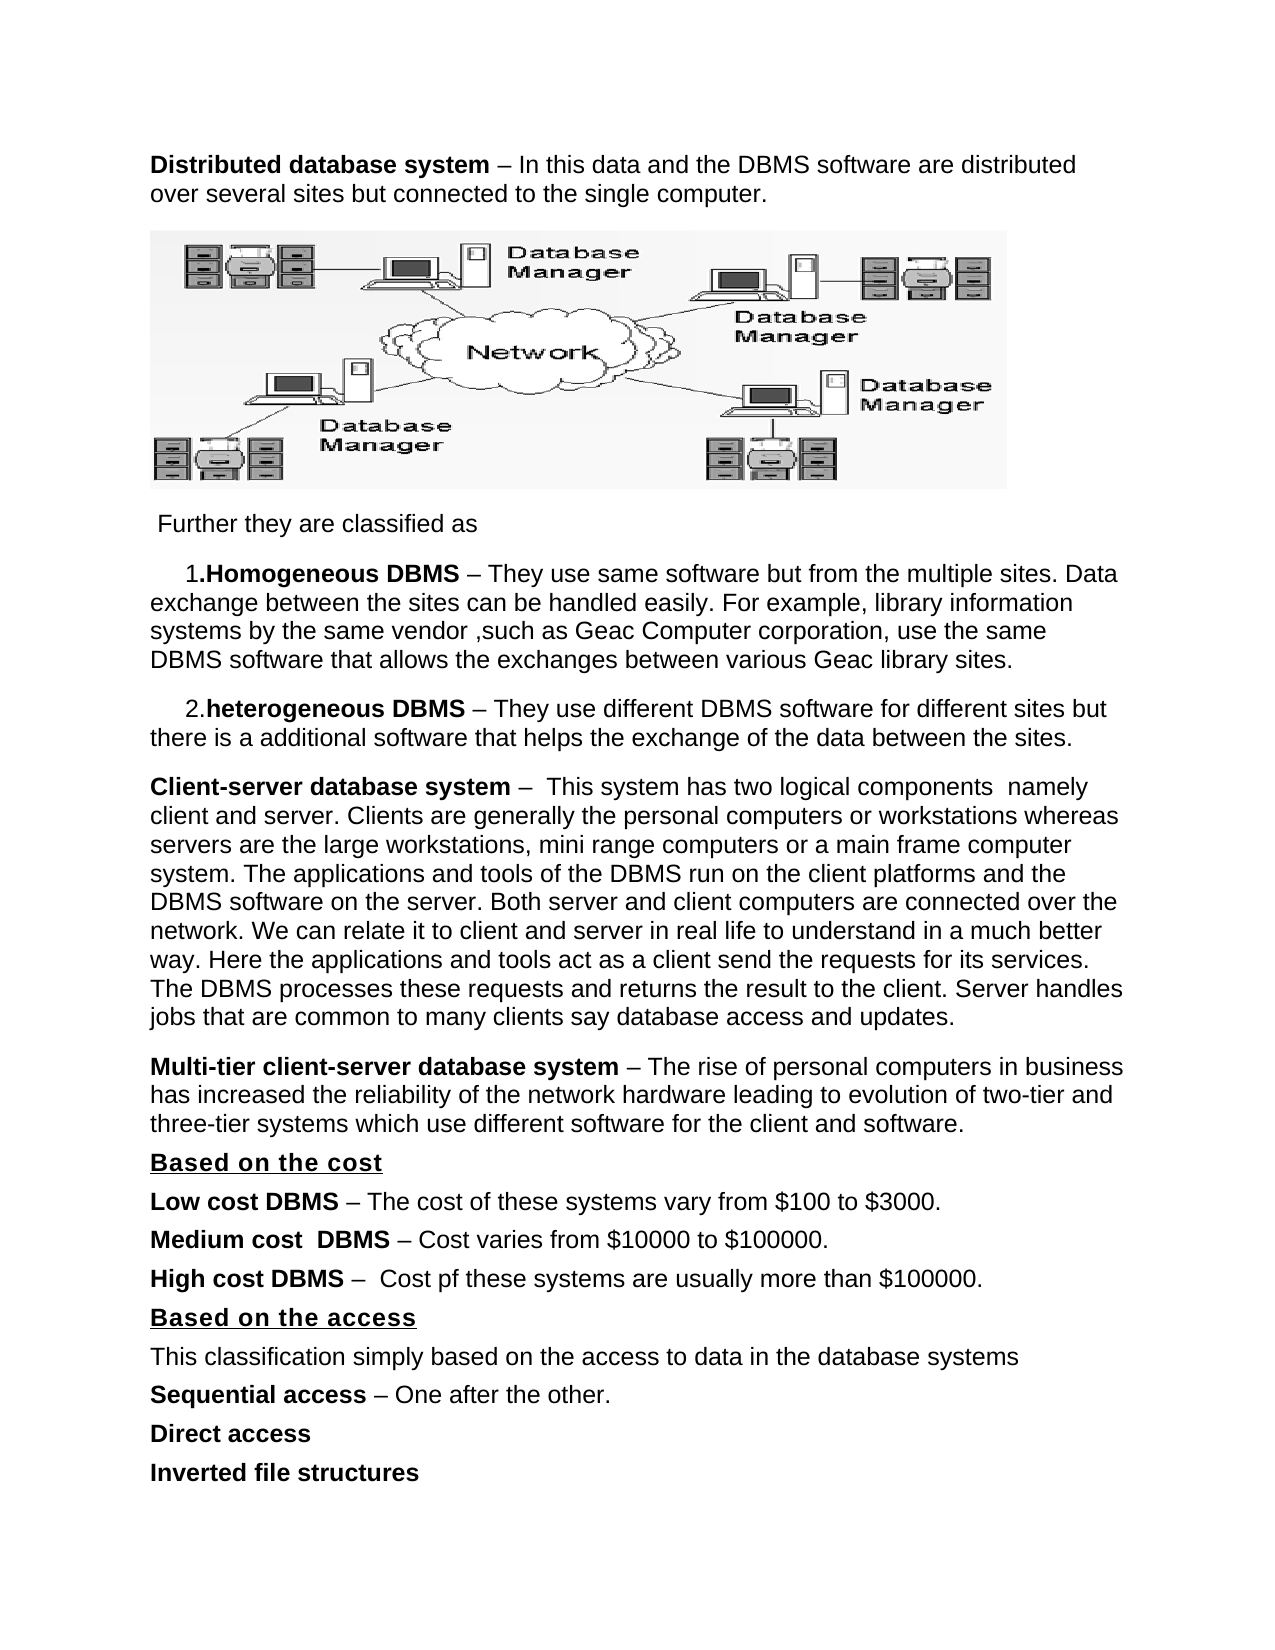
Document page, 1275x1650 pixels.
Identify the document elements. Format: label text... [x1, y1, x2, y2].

subtitle Based on the cost [150, 1148, 1125, 1177]
text This classification simply based on the access to data in the database systems [150, 1342, 1125, 1370]
text Medium cost DBMS – Cost varies from $10000 to $100000. [150, 1225, 1125, 1254]
text Low cost DBMS – The cost of these systems vary from $100 to $3000. [150, 1187, 1125, 1215]
text Further they are classified as [150, 509, 1125, 538]
text High cost DBMS – Cost pf these systems are usually more than $100000. [150, 1264, 1125, 1293]
text 2.heterogeneous DBMS – They use different DBMS software for different sites but there is a additional software that helps the exchange of the data between the sites. [150, 694, 1125, 752]
picture [150, 228, 1014, 489]
text Sequential access – One after the other. [150, 1380, 1125, 1409]
text Multi-tier client-server database system – The rise of personal computers in business has increased the reliability of the network hardware leading to evolution of two-tier and three-tier systems which use different software for the client and software. [150, 1052, 1125, 1138]
text Inverted file structures [150, 1458, 1125, 1487]
text Distributed database system – In this data and the DBMS software are distributed over several sites but connected to the single computer. [150, 150, 1125, 207]
subtitle Based on the access [150, 1303, 1125, 1332]
text 1.Homogeneous DBMS – They use same software but from the multiple sites. Data exchange between the sites can be handled easily. For example, library information systems by the same vendor ,such as Geac Computer corporation, use the same DBMS software that allows the exchanges between various Geac library sites. [150, 559, 1125, 674]
text Direct access [150, 1419, 1125, 1448]
text Client-server database system – This system has two logical components namely client and server. Clients are generally the personal computers or workstations whereas servers are the large workstations, mini range computers or a main frame computer system. The applications and tools of the DBMS run on the client platforms and the DBMS software on the server. Both server and client computers are connected over the network. We can relate it to client and server in real life to understand in a much better way. Here the applications and tools act as a client send the requests for its services. The DBMS processes these requests and returns the result to the client. Server handles jobs that are common to many clients say database access and updates. [150, 772, 1125, 1031]
